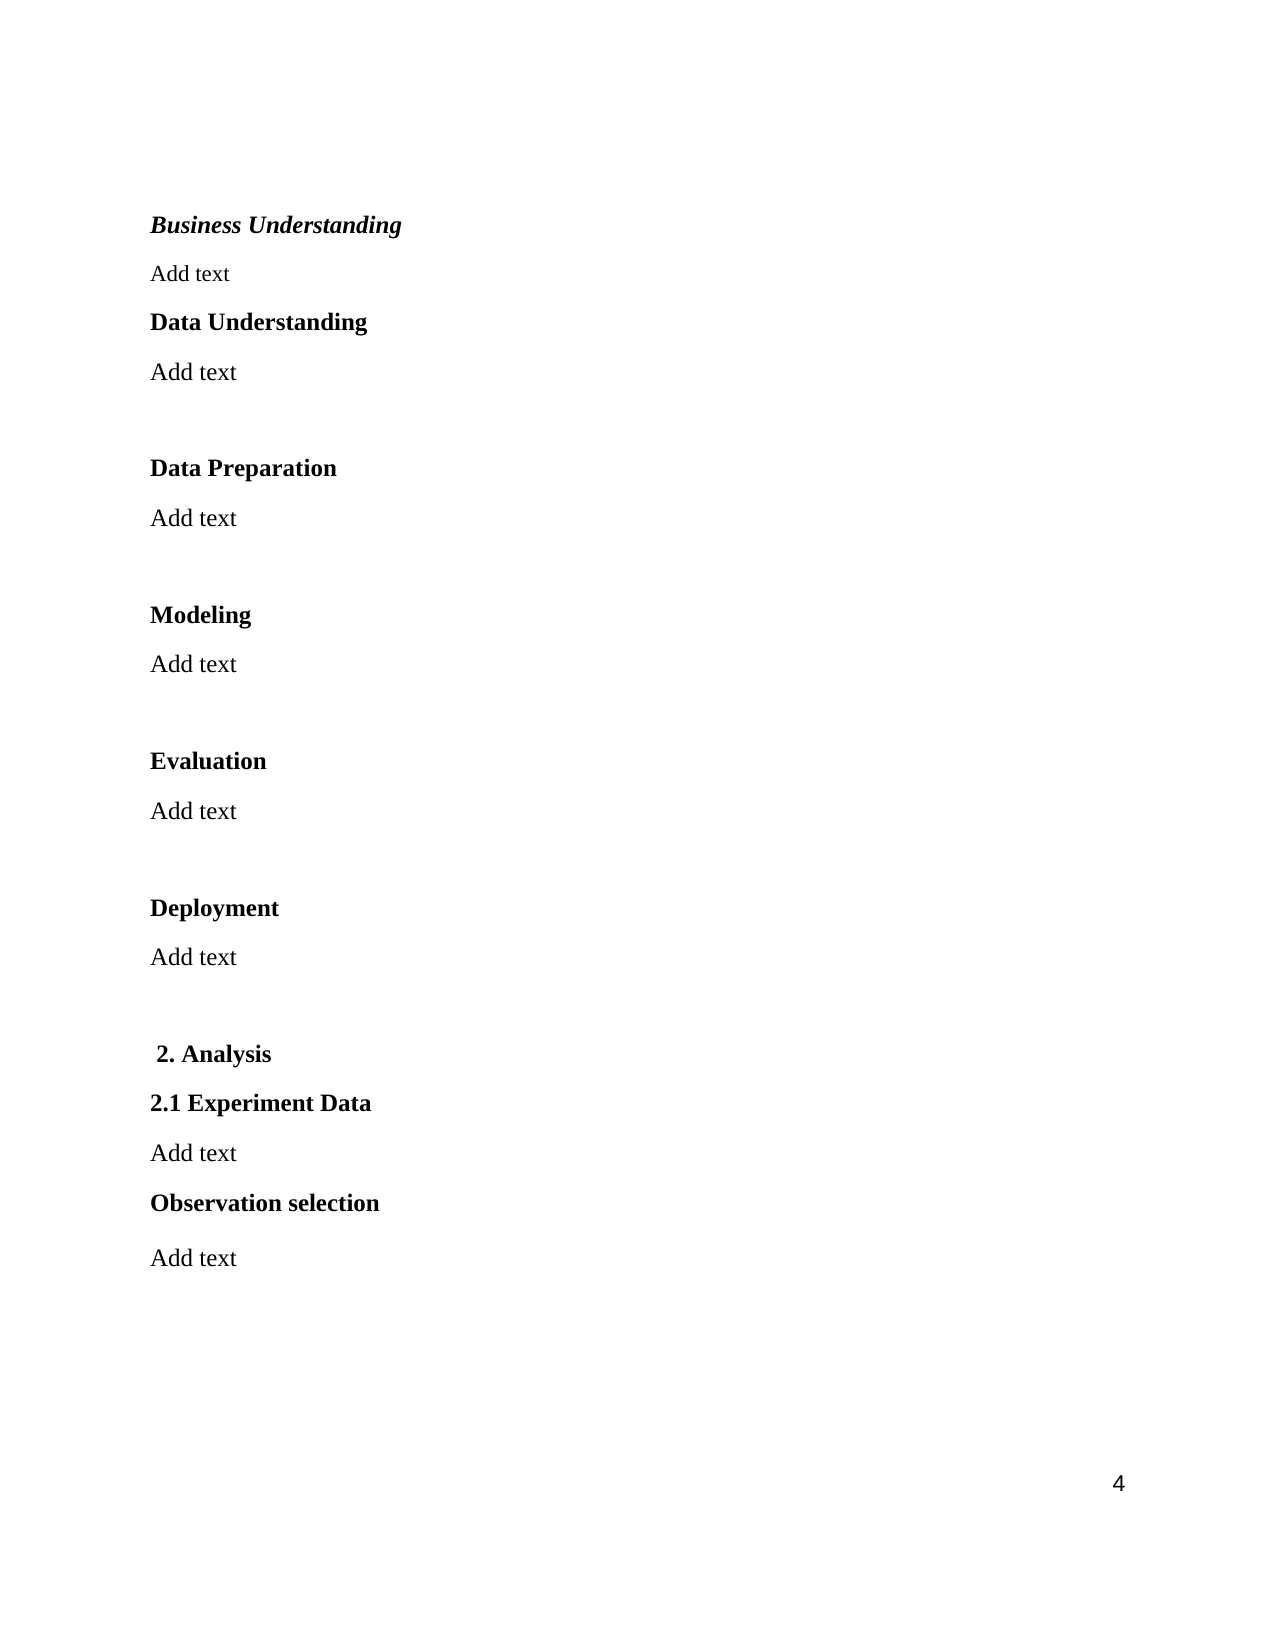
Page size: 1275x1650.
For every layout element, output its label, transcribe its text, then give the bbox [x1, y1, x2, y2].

text 2.1 Experiment Data [150, 1088, 1125, 1117]
text Add text [150, 1243, 1125, 1272]
text Add text [150, 649, 1125, 678]
text Evaluation [150, 746, 1125, 775]
text 2. Analysis [150, 1039, 1125, 1068]
text Modeling [150, 600, 1125, 629]
text Add text [150, 357, 1125, 386]
text Deployment [150, 893, 1125, 921]
text Add text [150, 796, 1125, 824]
text Add text [150, 1138, 1125, 1167]
text Add text [150, 942, 1125, 971]
text Data Preparation [150, 453, 1125, 482]
text Business Understanding [150, 210, 1125, 239]
text Add text [150, 503, 1125, 532]
text Observation selection [150, 1188, 1125, 1216]
text Add text [150, 260, 1125, 286]
text Data Understanding [150, 307, 1125, 336]
